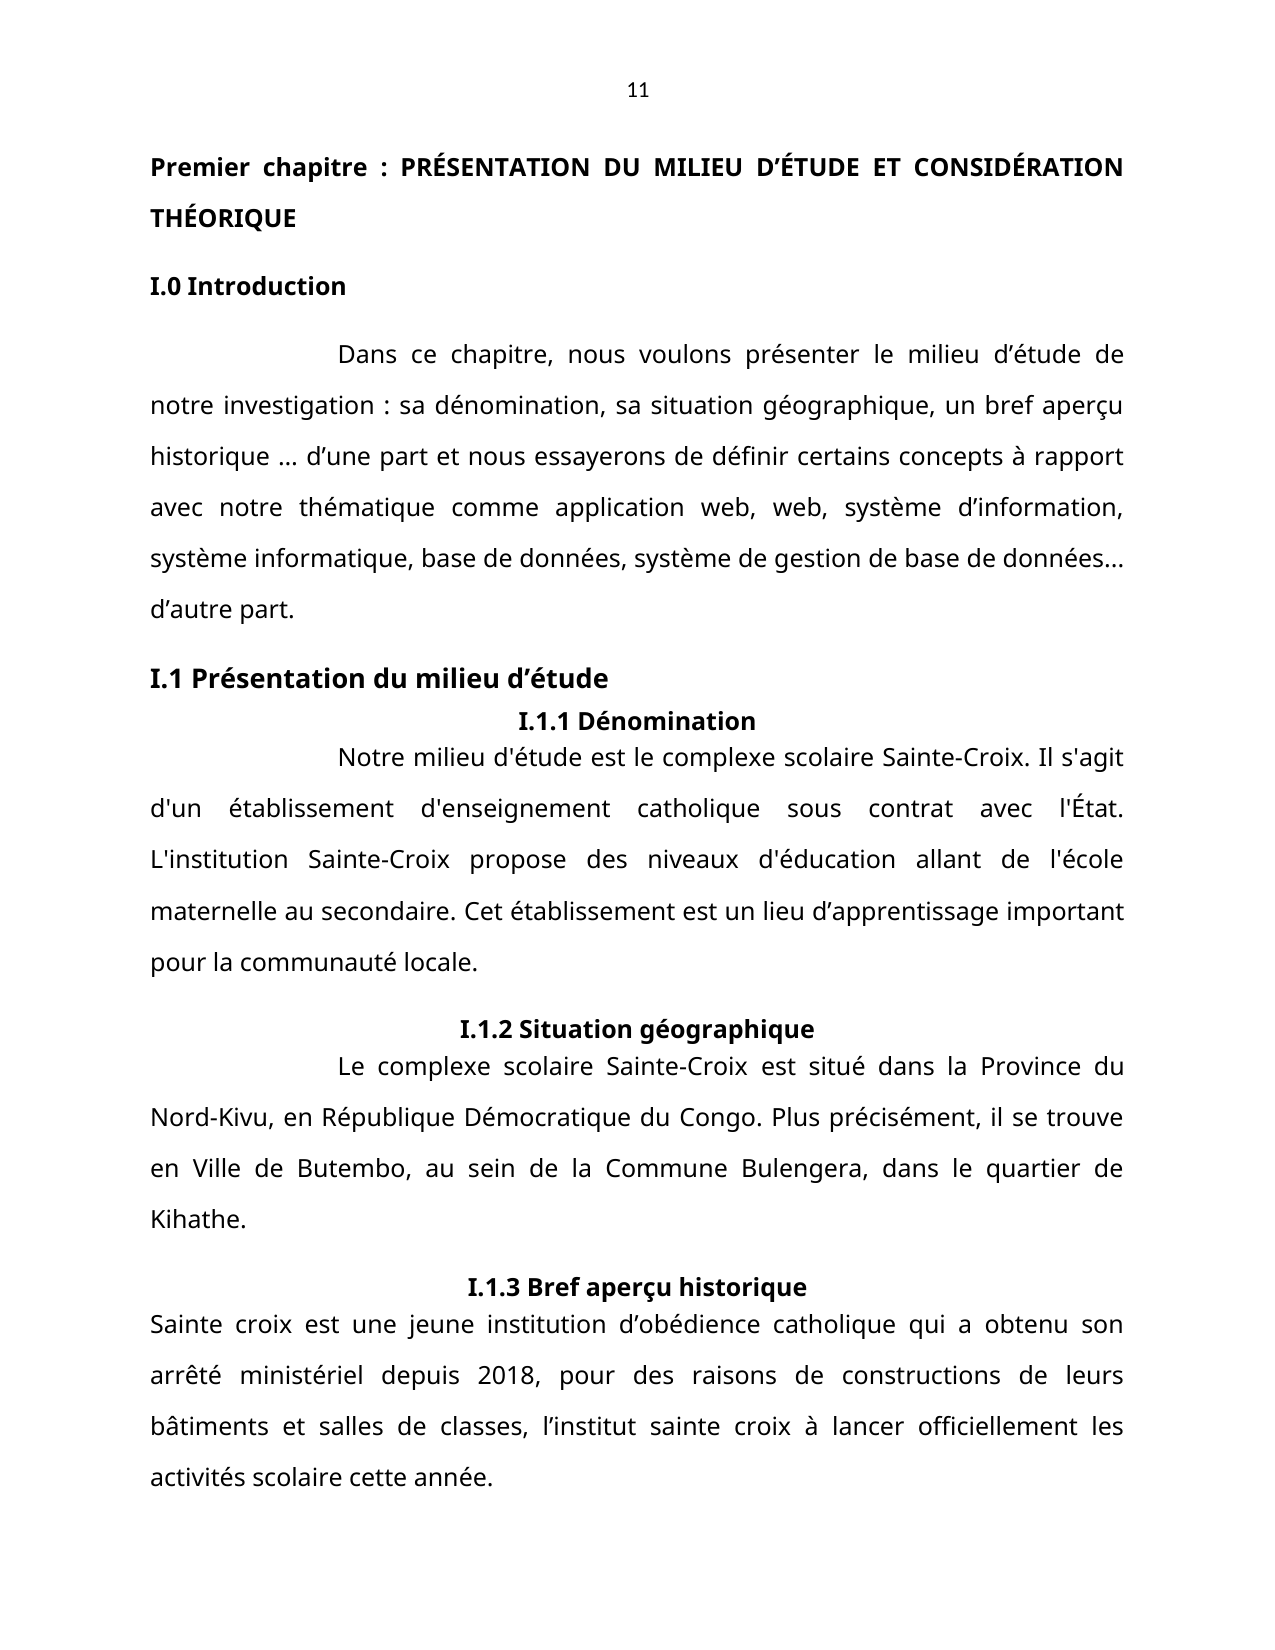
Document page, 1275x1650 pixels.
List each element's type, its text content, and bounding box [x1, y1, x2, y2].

text I.0 Introduction [150, 269, 1125, 303]
text Dans ce chapitre, nous voulons présenter le milieu d’étude de notre investigation : sa dénomination, sa situation géographique, un bref aperçu historique … d’une part et nous essayerons de définir certains concepts à rapport avec notre thématique comme application web, web, système d’information, système informatique, base de données, système de gestion de base de données... d’autre part. [150, 336, 1125, 626]
subtitle I.1 Présentation du milieu d’étude [150, 659, 1125, 696]
text Le complexe scolaire Sainte-Croix est situé dans la Province du Nord-Kivu, en République Démocratique du Congo. Plus précisément, il se trouve en Ville de Butembo, au sein de la Commune Bulengera, dans le quartier de Kihathe. [150, 1049, 1125, 1236]
text Premier chapitre : PRÉSENTATION DU MILIEU D’ÉTUDE ET CONSIDÉRATION THÉORIQUE [150, 150, 1125, 235]
text Notre milieu d'étude est le complexe scolaire Sainte-Croix. Il s'agit d'un établissement d'enseignement catholique sous contrat avec l'État. L'institution Sainte-Croix propose des niveaux d'éducation allant de l'école maternelle au secondaire. Cet établissement est un lieu d’apprentissage important pour la communauté locale. [150, 740, 1125, 978]
subtitle I.1.2 Situation géographique [150, 1012, 1125, 1046]
text Sainte croix est une jeune institution d’obédience catholique qui a obtenu son arrêté ministériel depuis 2018, pour des raisons de constructions de leurs bâtiments et salles de classes, l’institut sainte croix à lancer officiellement les activités scolaire cette année. [150, 1306, 1125, 1493]
subtitle I.1.1 Dénomination [150, 703, 1125, 737]
subtitle I.1.3 Bref aperçu historique [150, 1269, 1125, 1304]
